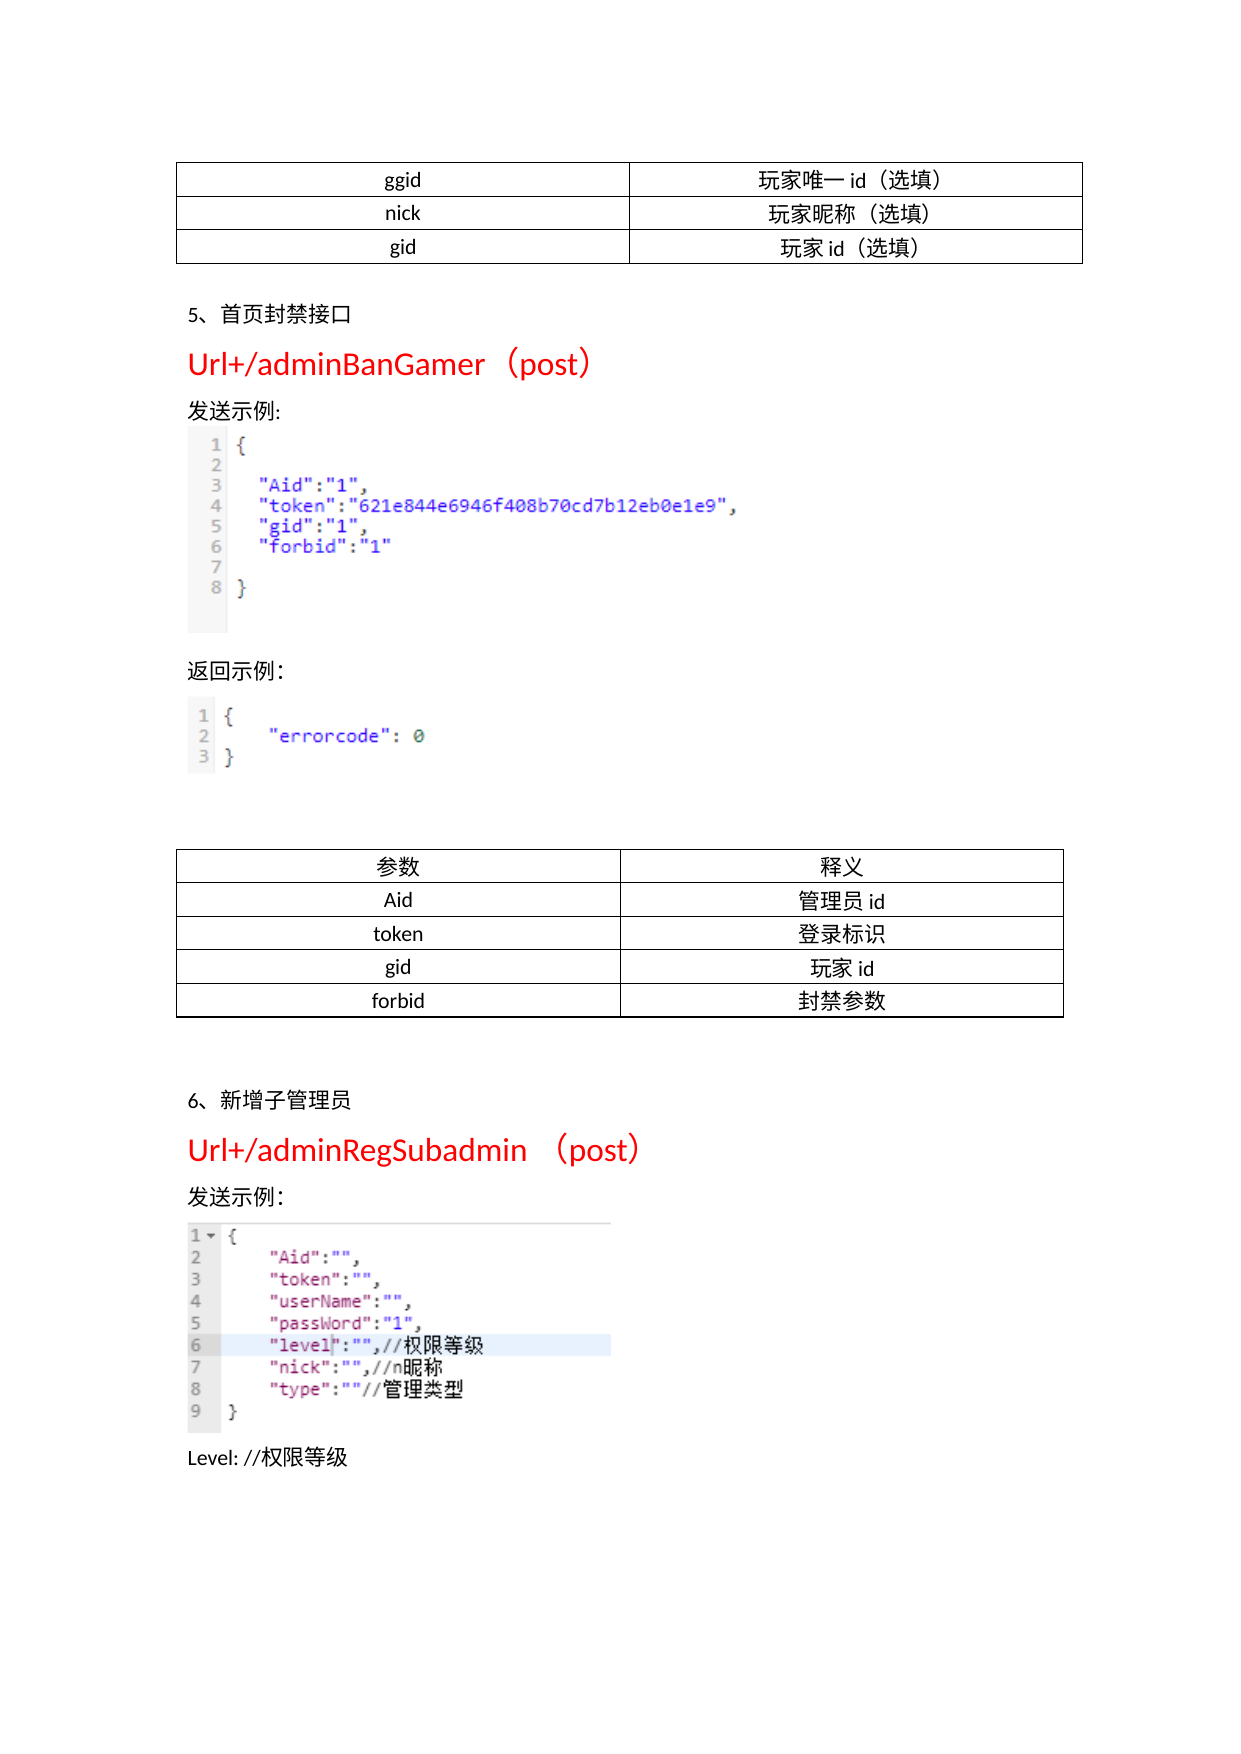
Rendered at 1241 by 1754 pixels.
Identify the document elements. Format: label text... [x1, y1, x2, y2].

list Level: //权限等级 [187, 1440, 1053, 1472]
table_cell 管理员id [621, 883, 1063, 916]
picture [187, 686, 955, 802]
table_header 释义 [621, 850, 1063, 882]
list 新增子管理员 [187, 1082, 1053, 1115]
list 首页封禁接口 [187, 296, 1053, 329]
table_cell 封禁参数 [621, 984, 1063, 1016]
list 返回示例： [187, 654, 1053, 686]
table_cell 玩家id [621, 950, 1063, 983]
table_cell 登录标识 [621, 917, 1063, 949]
table_cell ggid [177, 163, 629, 196]
table_cell gid [177, 230, 629, 263]
table_cell token [177, 917, 620, 949]
list 发送示例： [187, 1180, 1053, 1212]
table_cell nick [177, 197, 629, 229]
table_cell Aid [177, 883, 620, 916]
table_cell forbid [177, 984, 620, 1016]
table_cell 玩家id（选填） [630, 230, 1082, 263]
table_header 参数 [177, 850, 620, 882]
list 发送示例: [187, 394, 1053, 426]
table_cell gid [177, 950, 620, 983]
picture [187, 426, 1030, 633]
picture [187, 1212, 611, 1433]
list Url+/adminRegSubadmin （post） [187, 1115, 1053, 1180]
table_cell 玩家唯一id（选填） [630, 163, 1082, 196]
list Url+/adminBanGamer（post） [187, 329, 1053, 394]
table_cell 玩家昵称（选填） [630, 197, 1082, 229]
